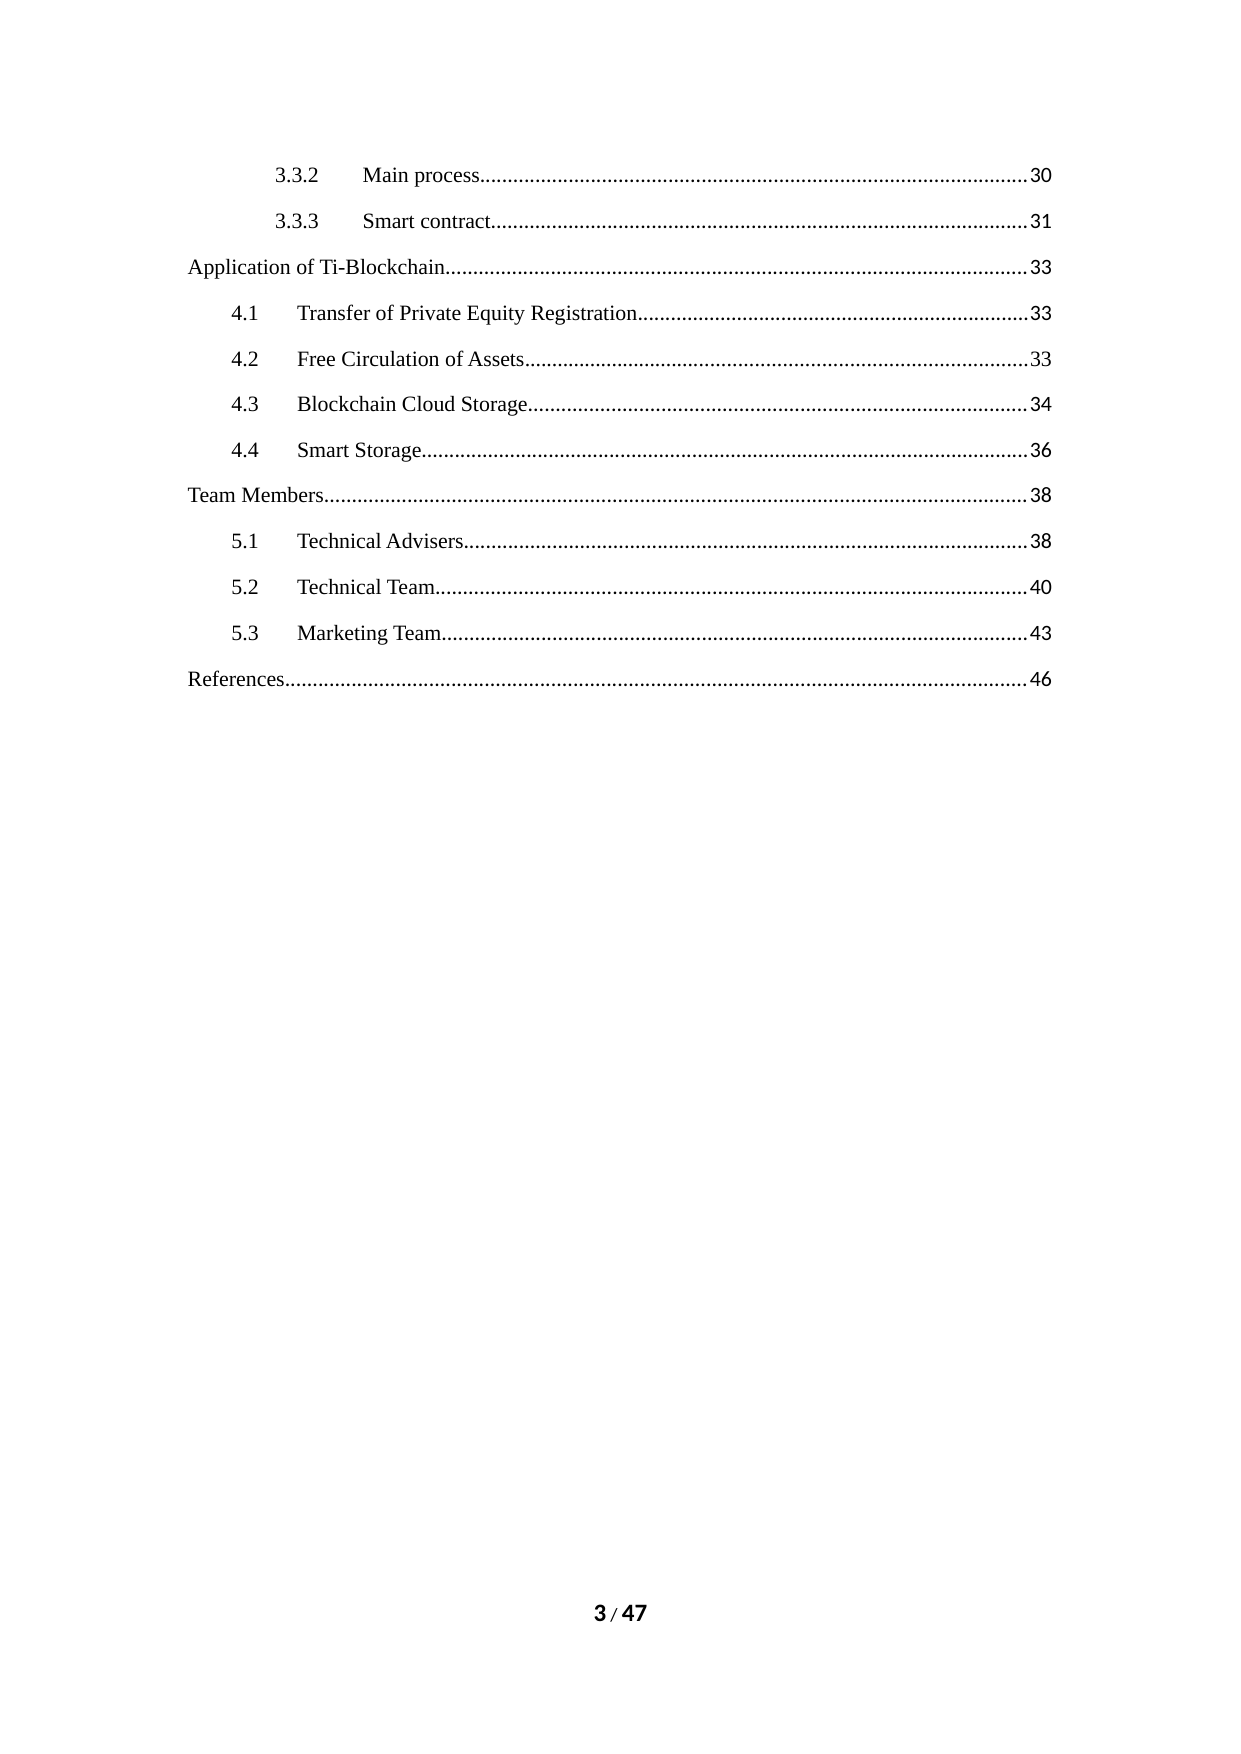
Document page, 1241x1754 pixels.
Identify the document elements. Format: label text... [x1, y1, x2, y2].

text 4.4 Smart Storage 36 [231, 433, 1053, 465]
text Application of Ti-Blockchain 33 [187, 250, 1053, 283]
text 5.2 Technical Team 40 [231, 570, 1053, 603]
text 3.3.3 Smart contract 31 [275, 204, 1053, 237]
text 4.3 Blockchain Cloud Storage 34 [231, 387, 1053, 419]
text References 46 [187, 662, 1053, 694]
text 4.1 Transfer of Private Equity Registration 33 [231, 296, 1053, 328]
text 4.2 Free Circulation of Assets 33 [231, 342, 1053, 374]
text 3.3.2 Main process 30 [275, 158, 1053, 191]
text 5.3 Marketing Team 43 [231, 616, 1053, 649]
text Team Members 38 [187, 479, 1053, 511]
text 5.1 Technical Advisers 38 [231, 524, 1053, 557]
